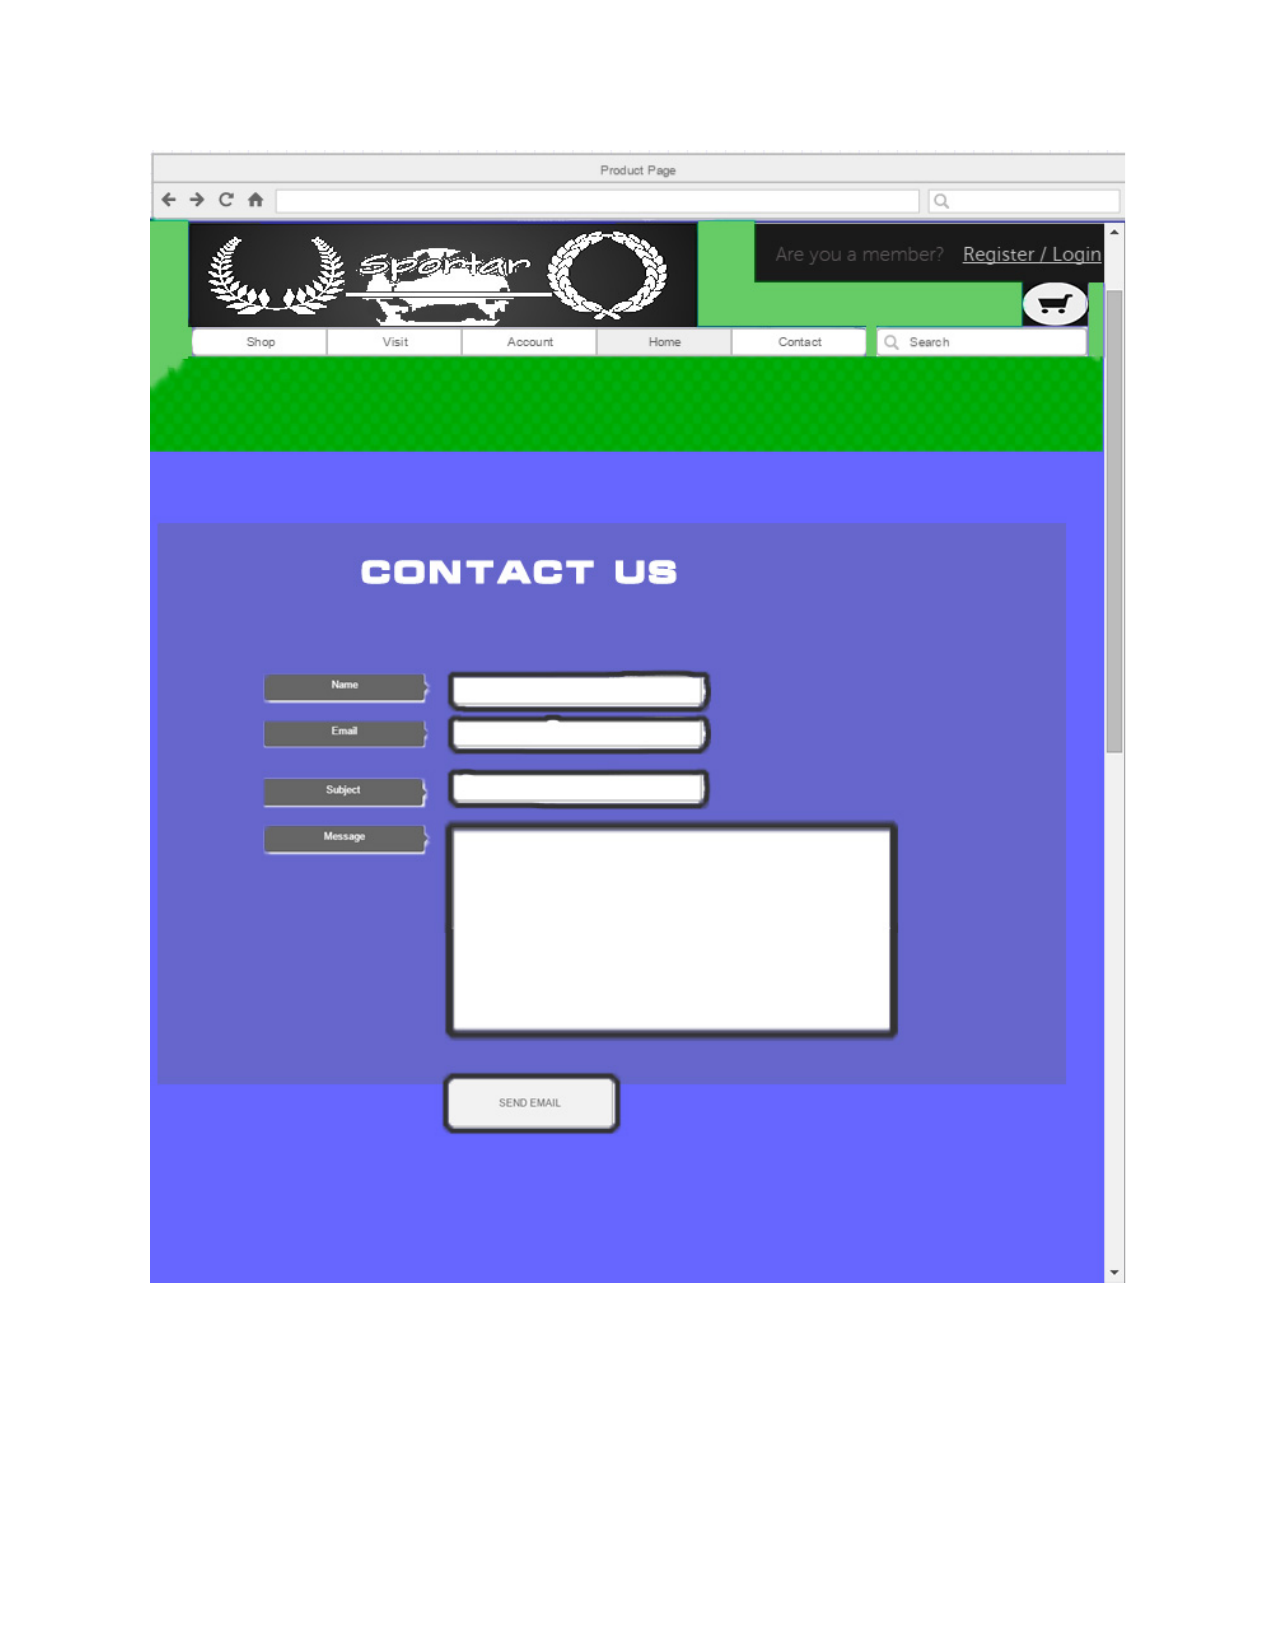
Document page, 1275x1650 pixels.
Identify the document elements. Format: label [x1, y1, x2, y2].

picture [150, 150, 1125, 1283]
